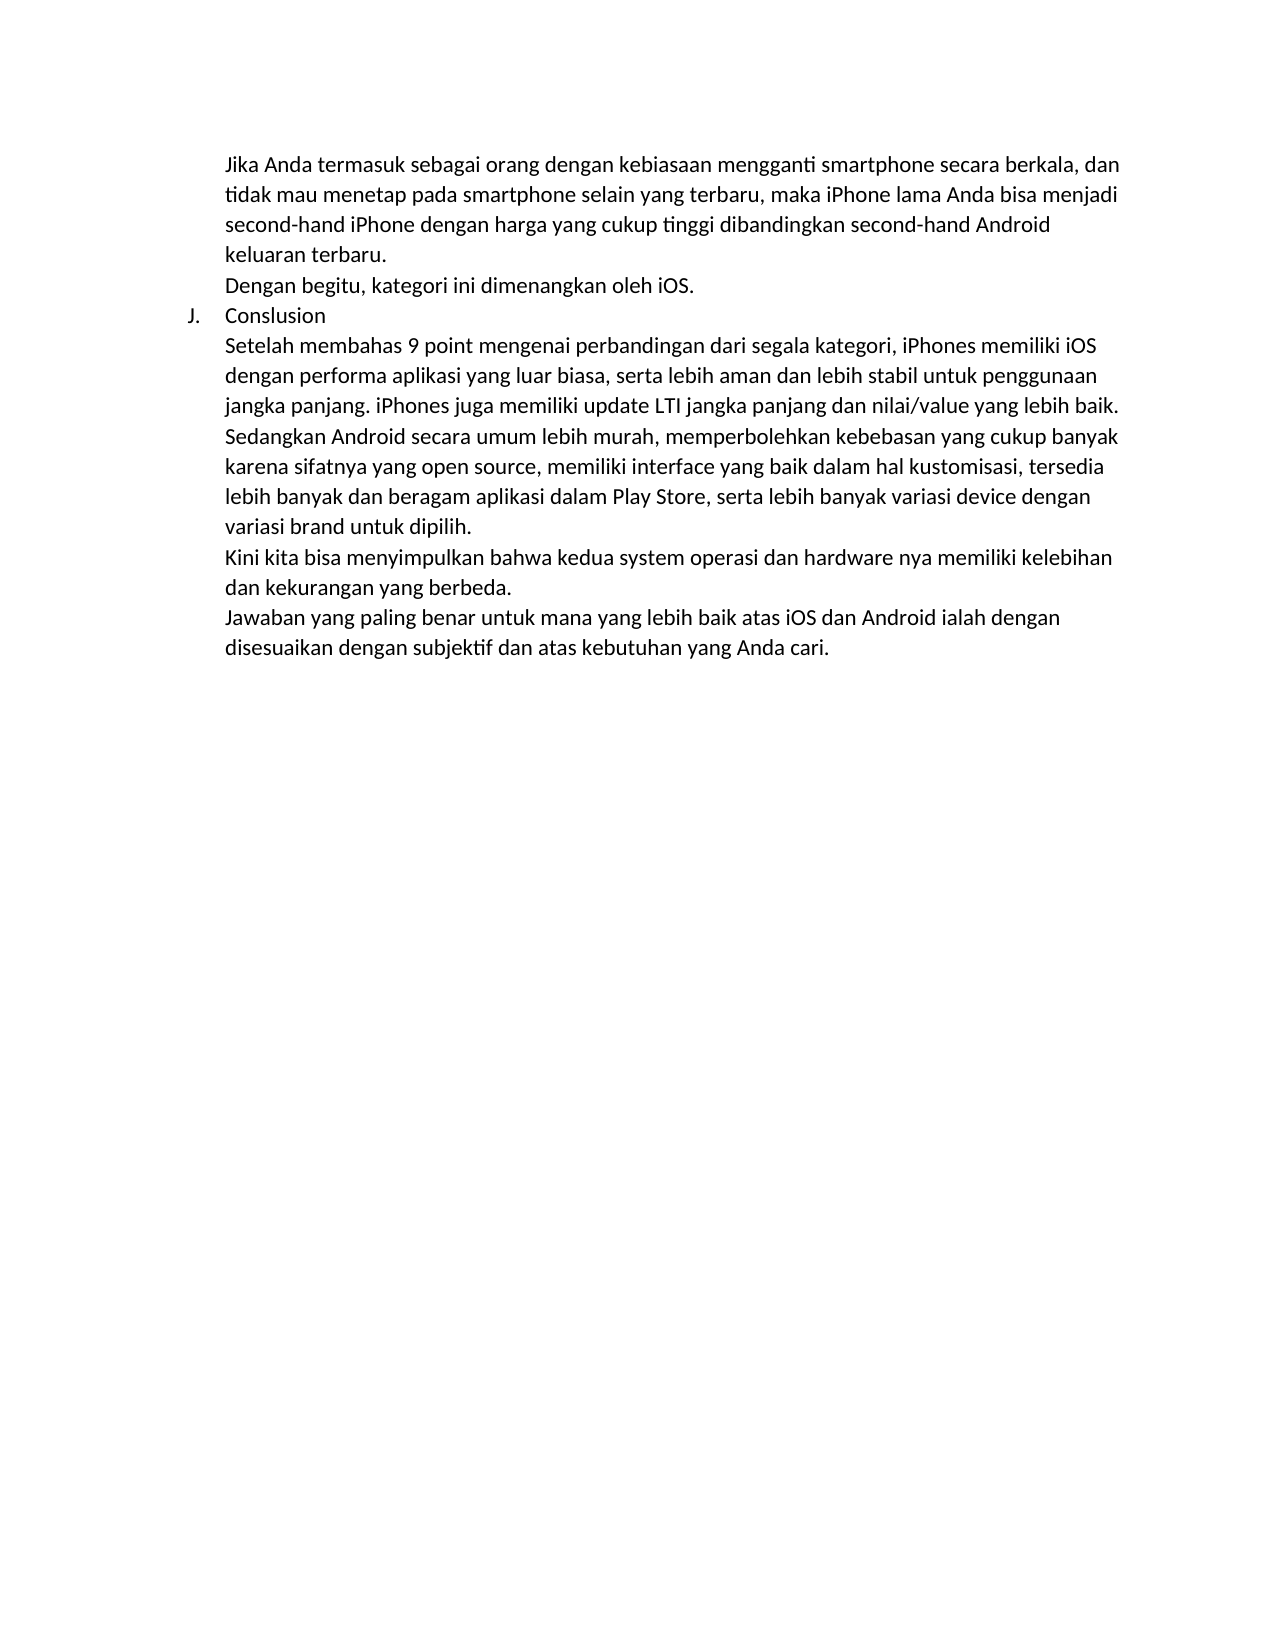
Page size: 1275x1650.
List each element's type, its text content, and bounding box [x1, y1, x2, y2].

list Conslusion [187, 301, 1125, 329]
list Jawaban yang paling benar untuk mana yang lebih baik atas iOS dan Android ialah dengan disesuaikan dengan subjektif dan atas kebutuhan yang Anda cari. [225, 603, 1125, 661]
list Jika Anda termasuk sebagai orang dengan kebiasaan mengganti smartphone secara berkala, dan tidak mau menetap pada smartphone selain yang terbaru, maka iPhone lama Anda bisa menjadi second-hand iPhone dengan harga yang cukup tinggi dibandingkan second-hand Android keluaran terbaru. [225, 150, 1125, 269]
list Dengan begitu, kategori ini dimenangkan oleh iOS. [225, 271, 1125, 299]
list Kini kita bisa menyimpulkan bahwa kedua system operasi dan hardware nya memiliki kelebihan dan kekurangan yang berbeda. [225, 543, 1125, 601]
list Sedangkan Android secara umum lebih murah, memperbolehkan kebebasan yang cukup banyak karena sifatnya yang open source, memiliki interface yang baik dalam hal kustomisasi, tersedia lebih banyak dan beragam aplikasi dalam Play Store, serta lebih banyak variasi device dengan variasi brand untuk dipilih. [225, 422, 1125, 541]
list Setelah membahas 9 point mengenai perbandingan dari segala kategori, iPhones memiliki iOS dengan performa aplikasi yang luar biasa, serta lebih aman dan lebih stabil untuk penggunaan jangka panjang. iPhones juga memiliki update LTI jangka panjang dan nilai/value yang lebih baik. [225, 331, 1125, 420]
